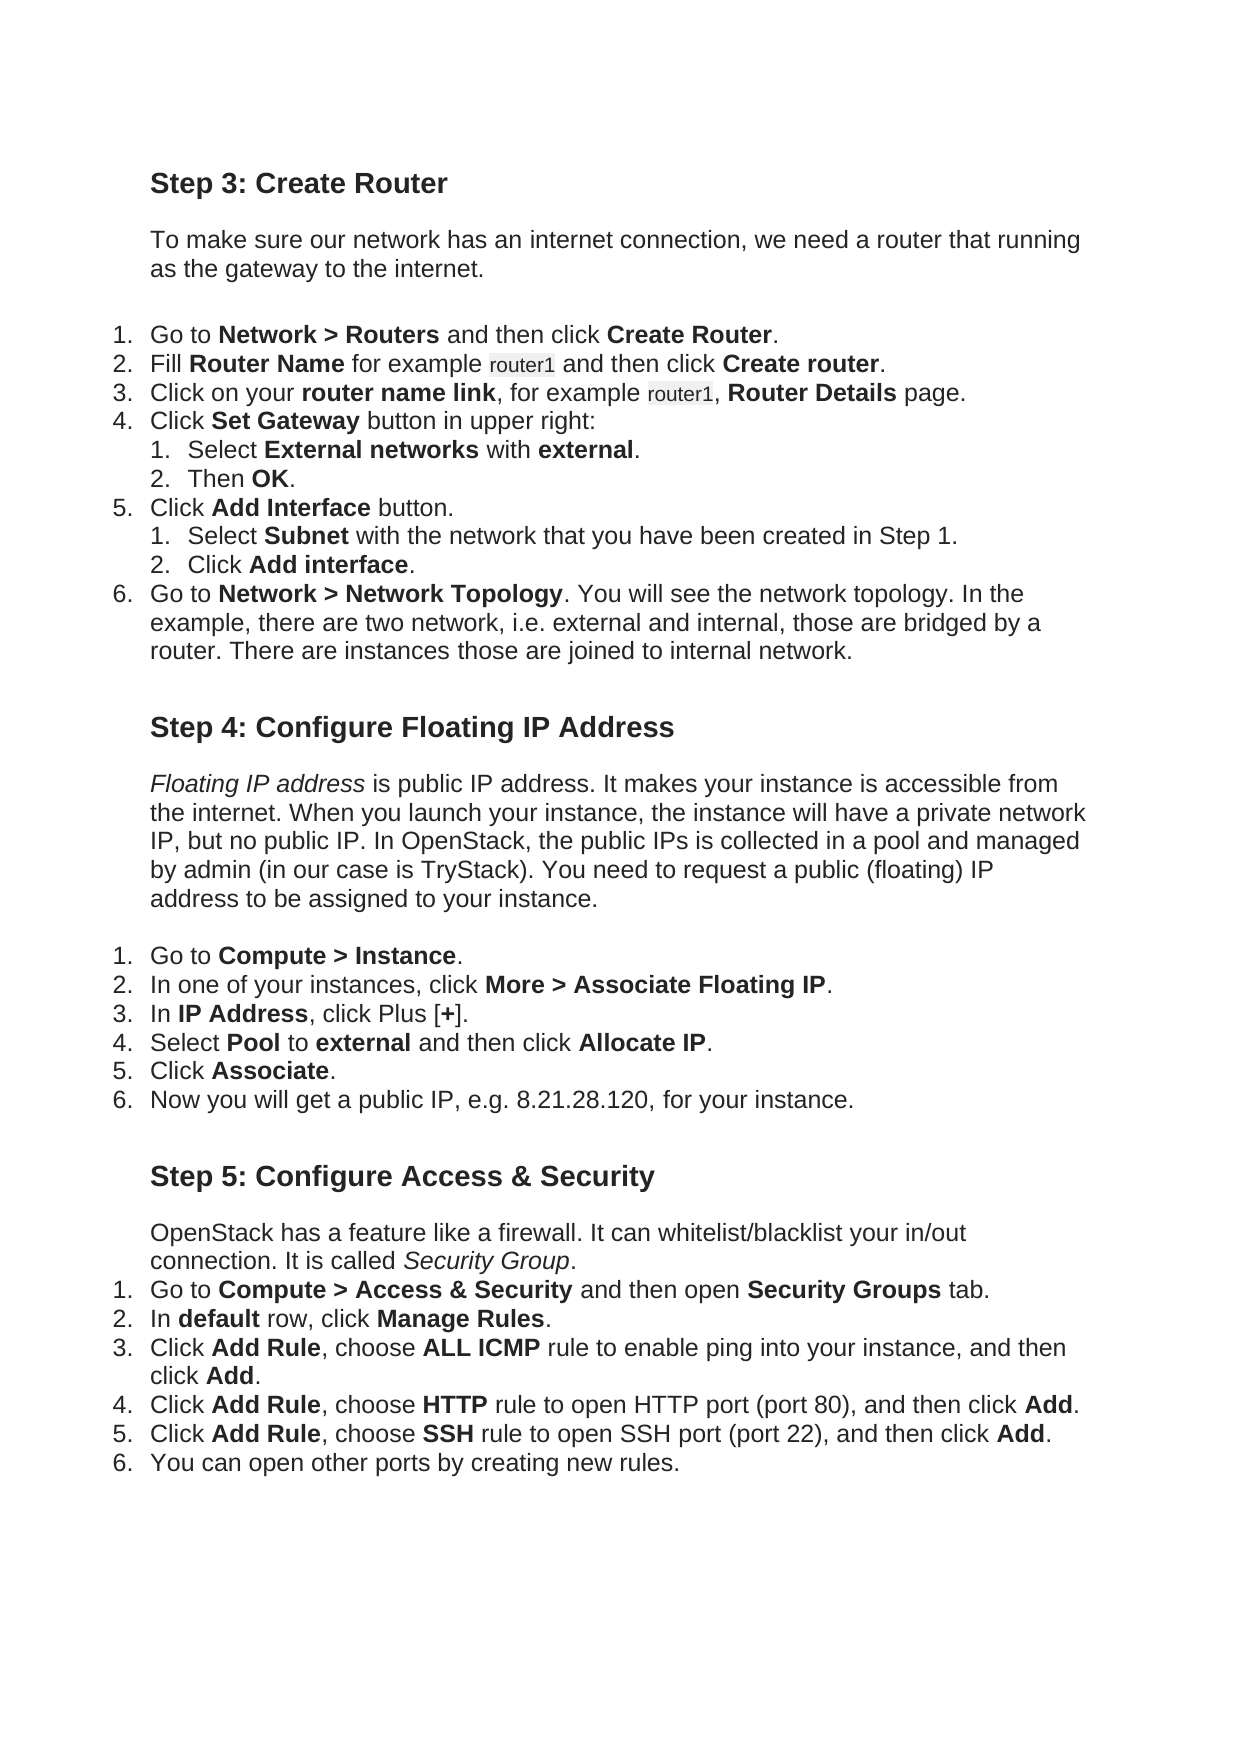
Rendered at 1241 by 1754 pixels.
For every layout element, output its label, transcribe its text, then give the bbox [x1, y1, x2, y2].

list In IP Address, click Plus [+]. [112, 999, 1090, 1027]
list Select Pool to external and then click Allocate IP. [112, 1027, 1090, 1056]
list Go to Compute > Access & Security and then open Security Groups tab. [112, 1275, 1090, 1304]
list In default row, click Manage Rules. [112, 1304, 1090, 1332]
list You can open other ports by creating new rules. [112, 1447, 1090, 1476]
list Fill Router Name for example router1 and then click Create router. [112, 349, 1090, 377]
list Select External networks with external. [150, 435, 1090, 464]
list Then OK. [150, 464, 1090, 492]
text To make sure our network has an internet connection, we need a router that running as the gateway to the internet. [150, 225, 1090, 282]
list Click Associate. [112, 1056, 1090, 1085]
text Step 5: Configure Access & Security [150, 1142, 1090, 1192]
text Step 4: Configure Floating IP Address [150, 694, 1090, 744]
list Select Subnet with the network that you have been created in Step 1. [150, 521, 1090, 550]
text Step 3: Create Router [150, 150, 1090, 200]
list Go to Network > Routers and then click Create Router. [112, 320, 1090, 349]
list Click Add Rule, choose ALL ICMP rule to enable ping into your instance, and then click Add. [112, 1332, 1090, 1390]
list Now you will get a public IP, e.g. 8.21.28.120, for your instance. [112, 1085, 1090, 1114]
list Click Add interface. [150, 550, 1090, 579]
list Go to Network > Network Topology. You will see the network topology. In the example, there are two network, i.e. external and internal, those are bridged by a router. There are instances those are joined to internal network. [112, 579, 1090, 665]
list Click Add Rule, choose HTTP rule to open HTTP port (port 80), and then click Add. [112, 1390, 1090, 1419]
list Click on your router name link, for example router1, Router Details page. [112, 377, 1090, 406]
text OpenStack has a feature like a firewall. It can whitelist/blacklist your in/out connection. It is called Security Group. [150, 1217, 1090, 1275]
list Click Set Gateway button in upper right: [112, 406, 1090, 435]
list In one of your instances, click More > Associate Floating IP. [112, 970, 1090, 999]
list Click Add Interface button. [112, 492, 1090, 521]
text Floating IP address is public IP address. It makes your instance is accessible from the internet. When you launch your instance, the instance will have a private network IP, but no public IP. In OpenStack, the public IPs is collected in a pool and managed by admin (in our case is TryStack). You need to request a public (floating) IP address to be assigned to your instance. [150, 769, 1090, 912]
list Click Add Rule, choose SSH rule to open SSH port (port 22), and then click Add. [112, 1419, 1090, 1447]
list Go to Compute > Instance. [112, 941, 1090, 970]
